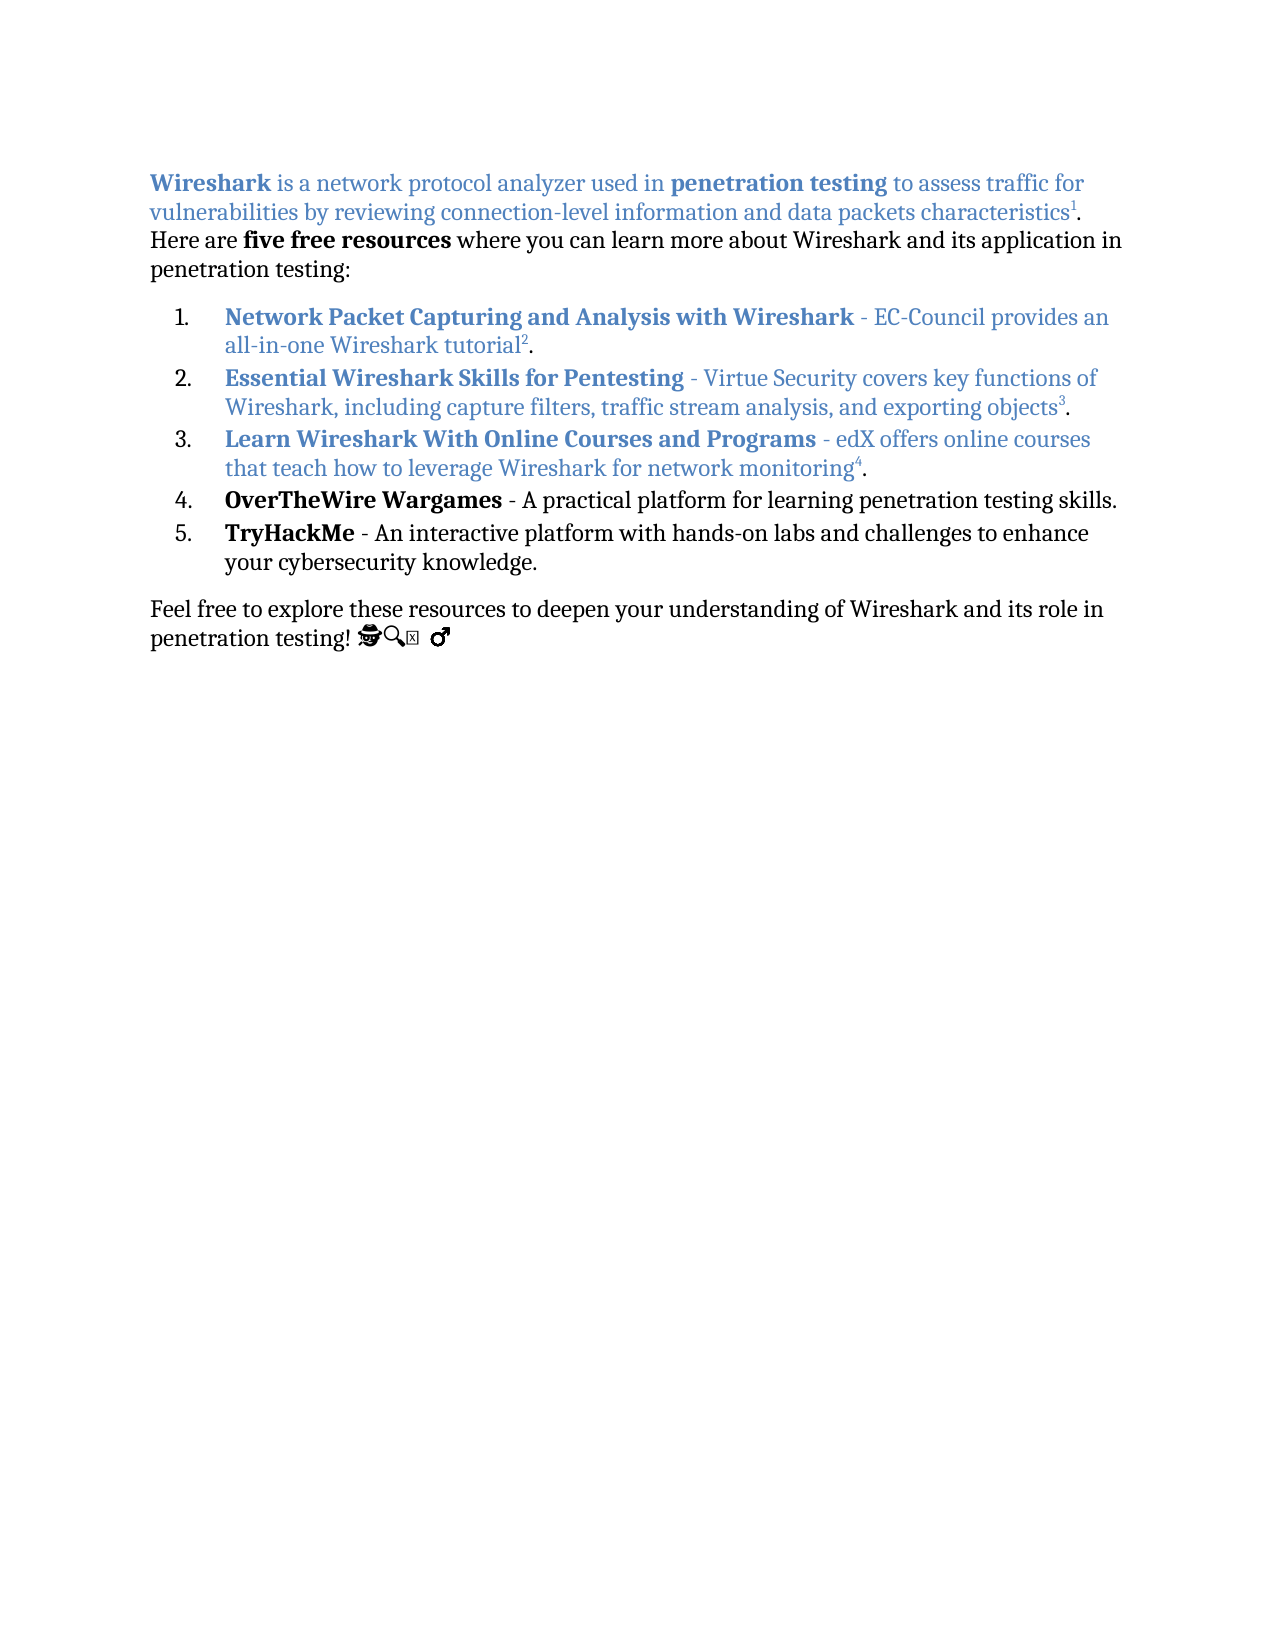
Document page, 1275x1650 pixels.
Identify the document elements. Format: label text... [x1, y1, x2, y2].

list Learn Wireshark With Online Courses and Programs - edX offers online courses that teach how to leverage Wireshark for network monitoring4. [175, 425, 1125, 482]
list OverTheWire Wargames - A practical platform for learning penetration testing skills. [175, 486, 1125, 515]
list TryHackMe - An interactive platform with hands-on labs and challenges to enhance your cybersecurity knowledge. [175, 519, 1125, 576]
text Wireshark is a network protocol analyzer used in penetration testing to assess traffic for vulnerabilities by reviewing connection-level information and data packets characteristics1. Here are five free resources where you can learn more about Wireshark and its application in penetration testing: [150, 169, 1125, 284]
list Essential Wireshark Skills for Pentesting - Virtue Security covers key functions of Wireshark, including capture filters, traffic stream analysis, and exporting objects3. [175, 364, 1125, 421]
text Feel free to explore these resources to deepen your understanding of Wireshark and its role in penetration testing! 🕵️‍♂️🔍 [150, 595, 1125, 652]
list Network Packet Capturing and Analysis with Wireshark - EC-Council provides an all-in-one Wireshark tutorial2. [175, 302, 1125, 360]
